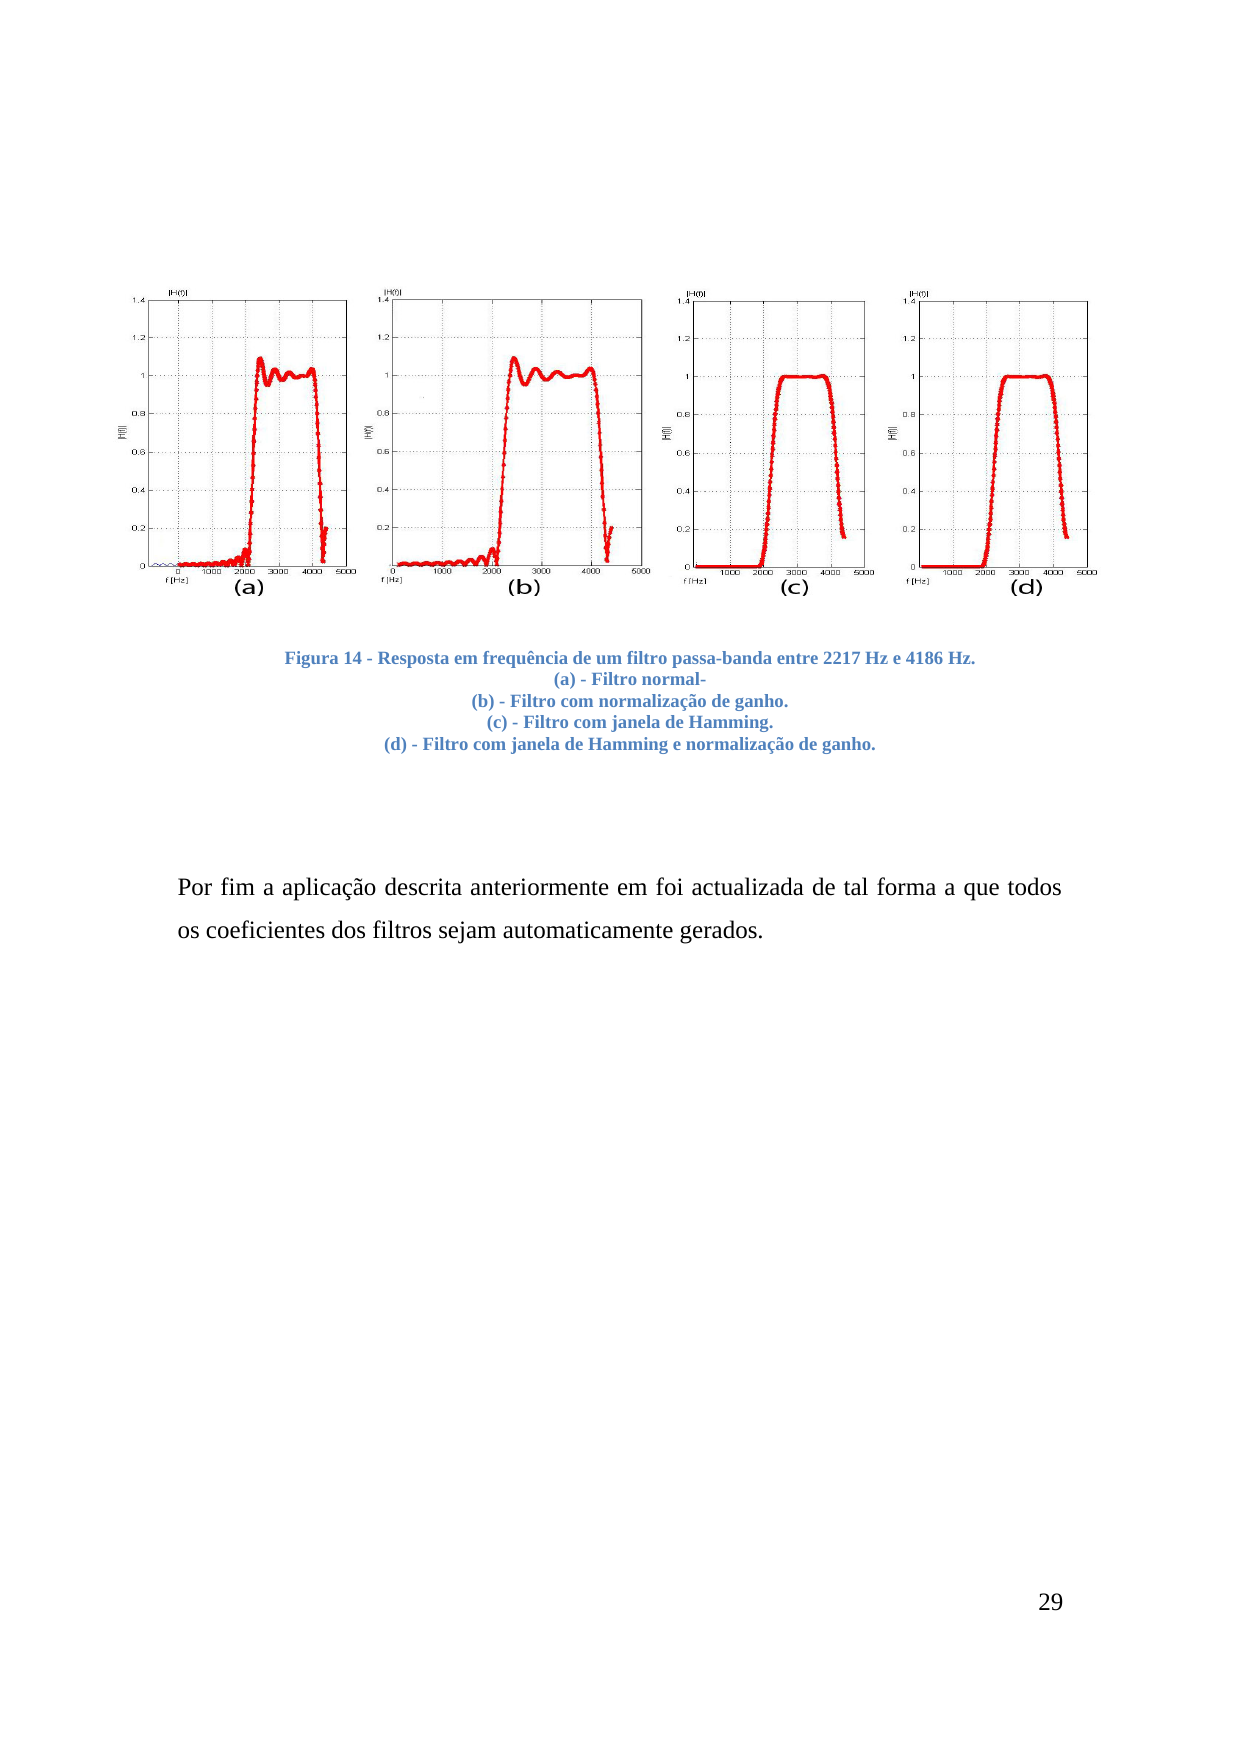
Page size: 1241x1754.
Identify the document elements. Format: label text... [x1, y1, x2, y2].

text Por fim a aplicação descrita anteriormente em foi actualizada de tal forma a que todos os coeficientes dos filtros sejam automaticamente gerados. [177, 872, 1063, 944]
picture [107, 286, 1104, 596]
